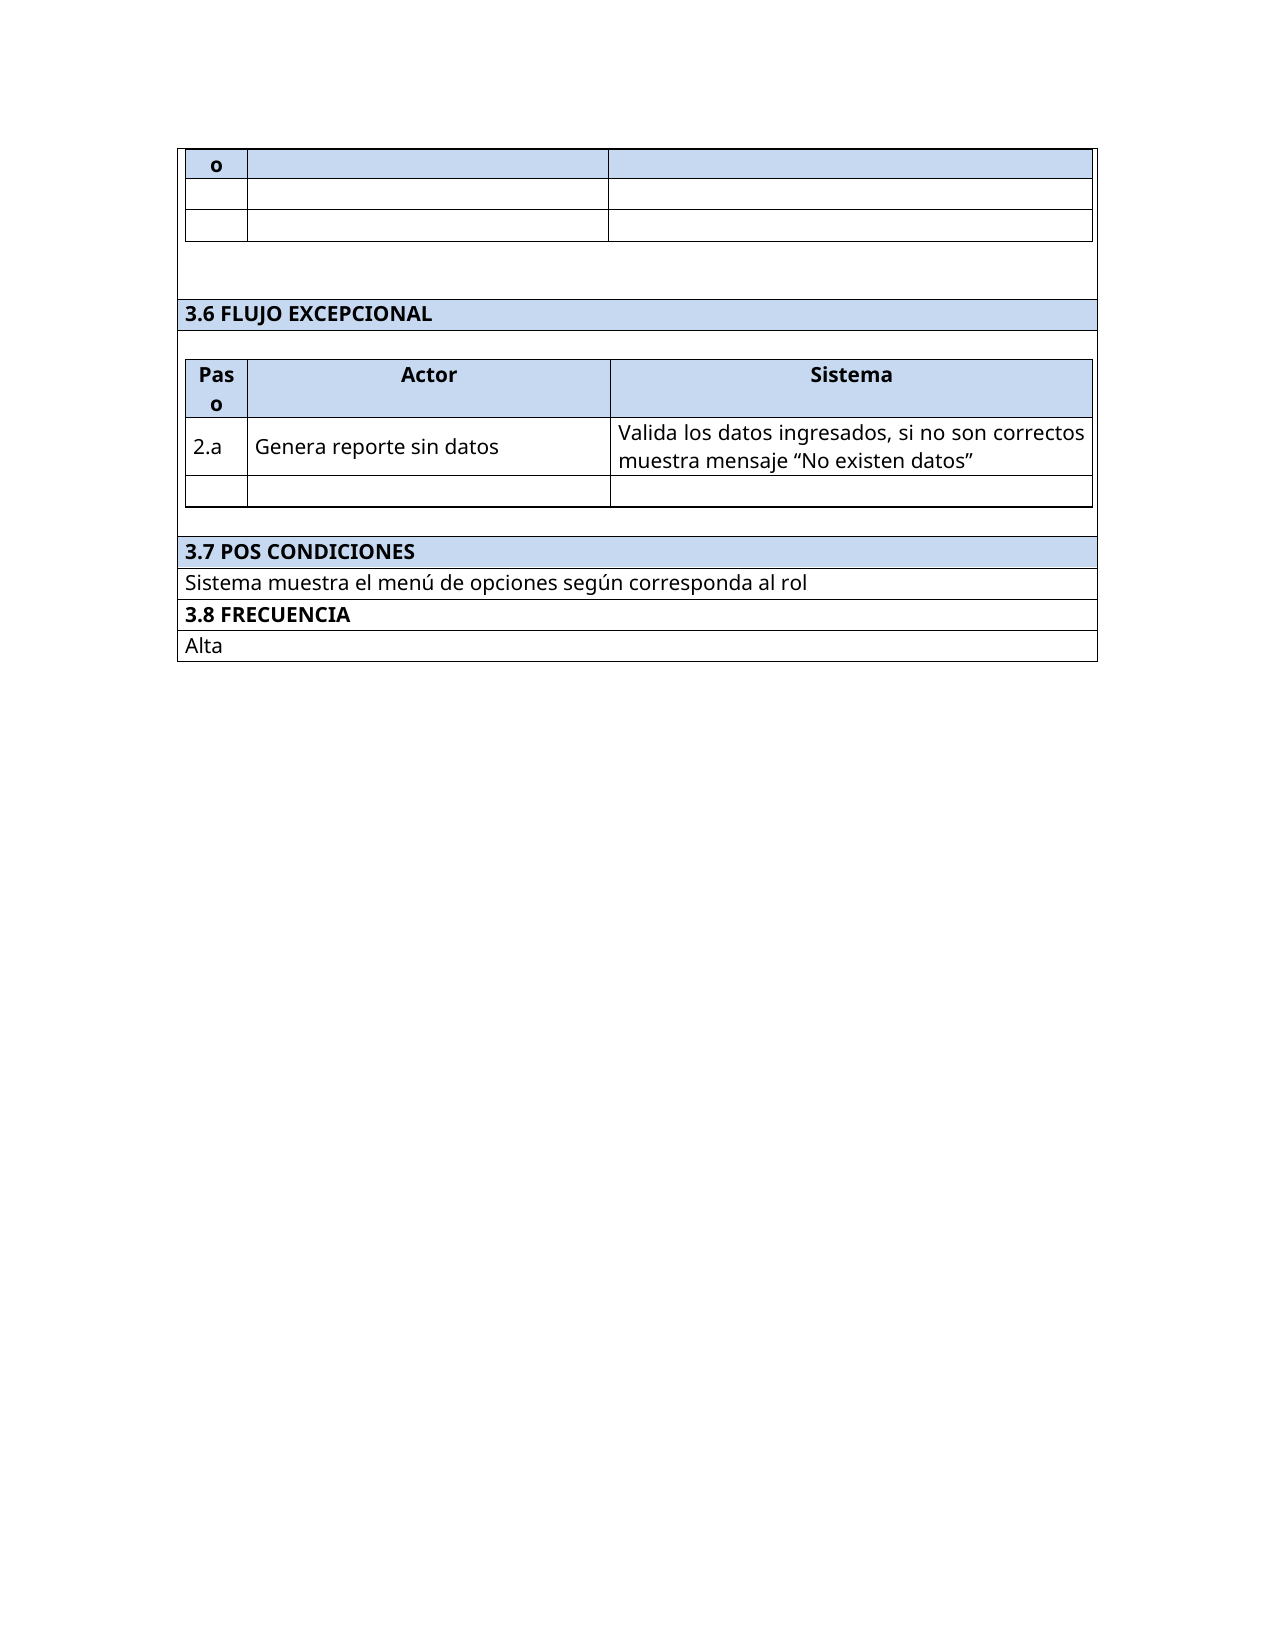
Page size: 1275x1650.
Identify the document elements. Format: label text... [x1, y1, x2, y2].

table_cell 3.7 POS CONDICIONES [178, 537, 1097, 567]
table_cell 3.6 FLUJO EXCEPCIONAL [178, 300, 1097, 330]
table_cell [178, 331, 1097, 536]
table_cell Alta [178, 631, 1097, 661]
table_cell 3.8 FRECUENCIA [178, 600, 1097, 630]
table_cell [178, 149, 1097, 298]
table_cell Sistema muestra el menú de opciones según corresponda al rol [178, 569, 1097, 599]
